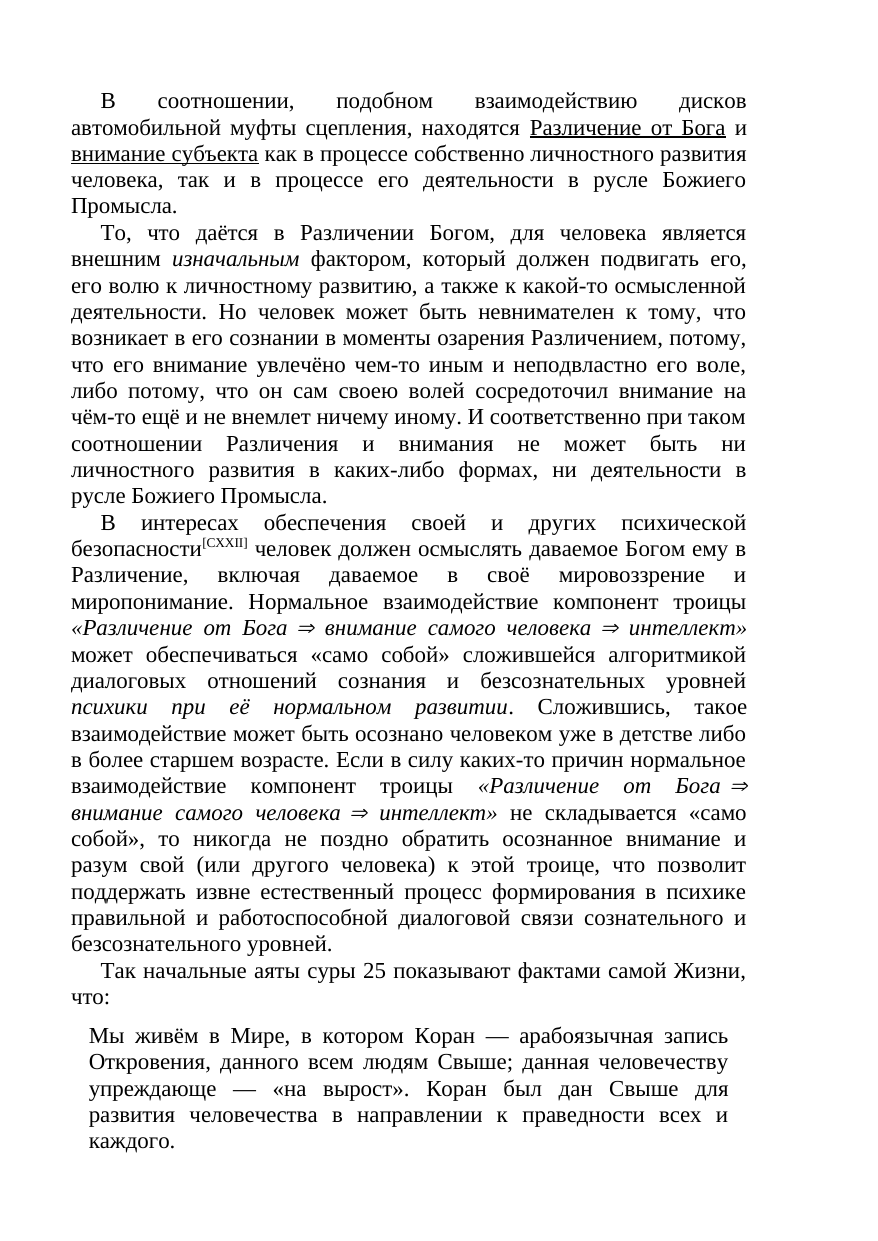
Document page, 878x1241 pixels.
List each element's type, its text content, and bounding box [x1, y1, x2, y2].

text В интересах обеспечения своей и других психической безопасности[CXXII] человек должен осмыслять даваемое Богом ему в Различение, включая даваемое в своё мировоззрение и миропонимание. Нормальное взаимодействие компонент троицы «Различение от Бога внимание самого человека интеллект» может обеспечиваться «само собой» сложившейся алгоритмикой диалоговых отношений сознания и безсознательных уровней психики при её нормальном развитии. Сложившись, такое взаимодействие может быть осознано человеком уже в детстве либо в более старшем возрасте. Если в силу каких-то причин нормальное взаимодействие компонент троицы «Различение от Бога внимание самого человека интеллект» не складывается «само собой», то никогда не поздно обратить осознанное внимание и разум свой (или другого человека) к этой троице, что позволит поддержать извне естественный процесс формирования в психике правильной и работоспособной диалоговой связи сознательного и безсознательного уровней. [71, 509, 747, 957]
text То, что даётся в Различении Богом, для человека является внешним изначальным фактором, который должен подвигать его, его волю к личностному развитию, а также к какой-то осмысленной деятельности. Но человек может быть невнимателен к тому, что возникает в его сознании в моменты озарения Различением, потому, что его внимание увлечёно чем-то иным и неподвластно его воле, либо потому, что он сам своею волей сосредоточил внимание на чём-то ещё и не внемлет ничему иному. И соответственно при таком соотношении Различения и внимания не может быть ни личностного развития в каких-либо формах, ни деятельности в русле Божиего Промысла. [71, 219, 747, 509]
text Так начальные аяты суры 25 показывают фактами самой Жизни, что: [71, 957, 747, 1009]
text В соотношении, подобном взаимодействию дисков автомобильной муфты сцепления, находятся Различение от Бога и внимание субъекта как в процессе собственно личностного развития человека, так и в процессе его деятельности в русле Божиего Промысла. [71, 87, 747, 219]
text Мы живём в Мире, в котором Коран — арабоязычная запись Откровения, данного всем людям Свыше; данная человечеству упреждающе — «на вырост». Коран был дан Свыше для развития человечества в направлении к праведности всех и каждого. [88, 1022, 729, 1154]
